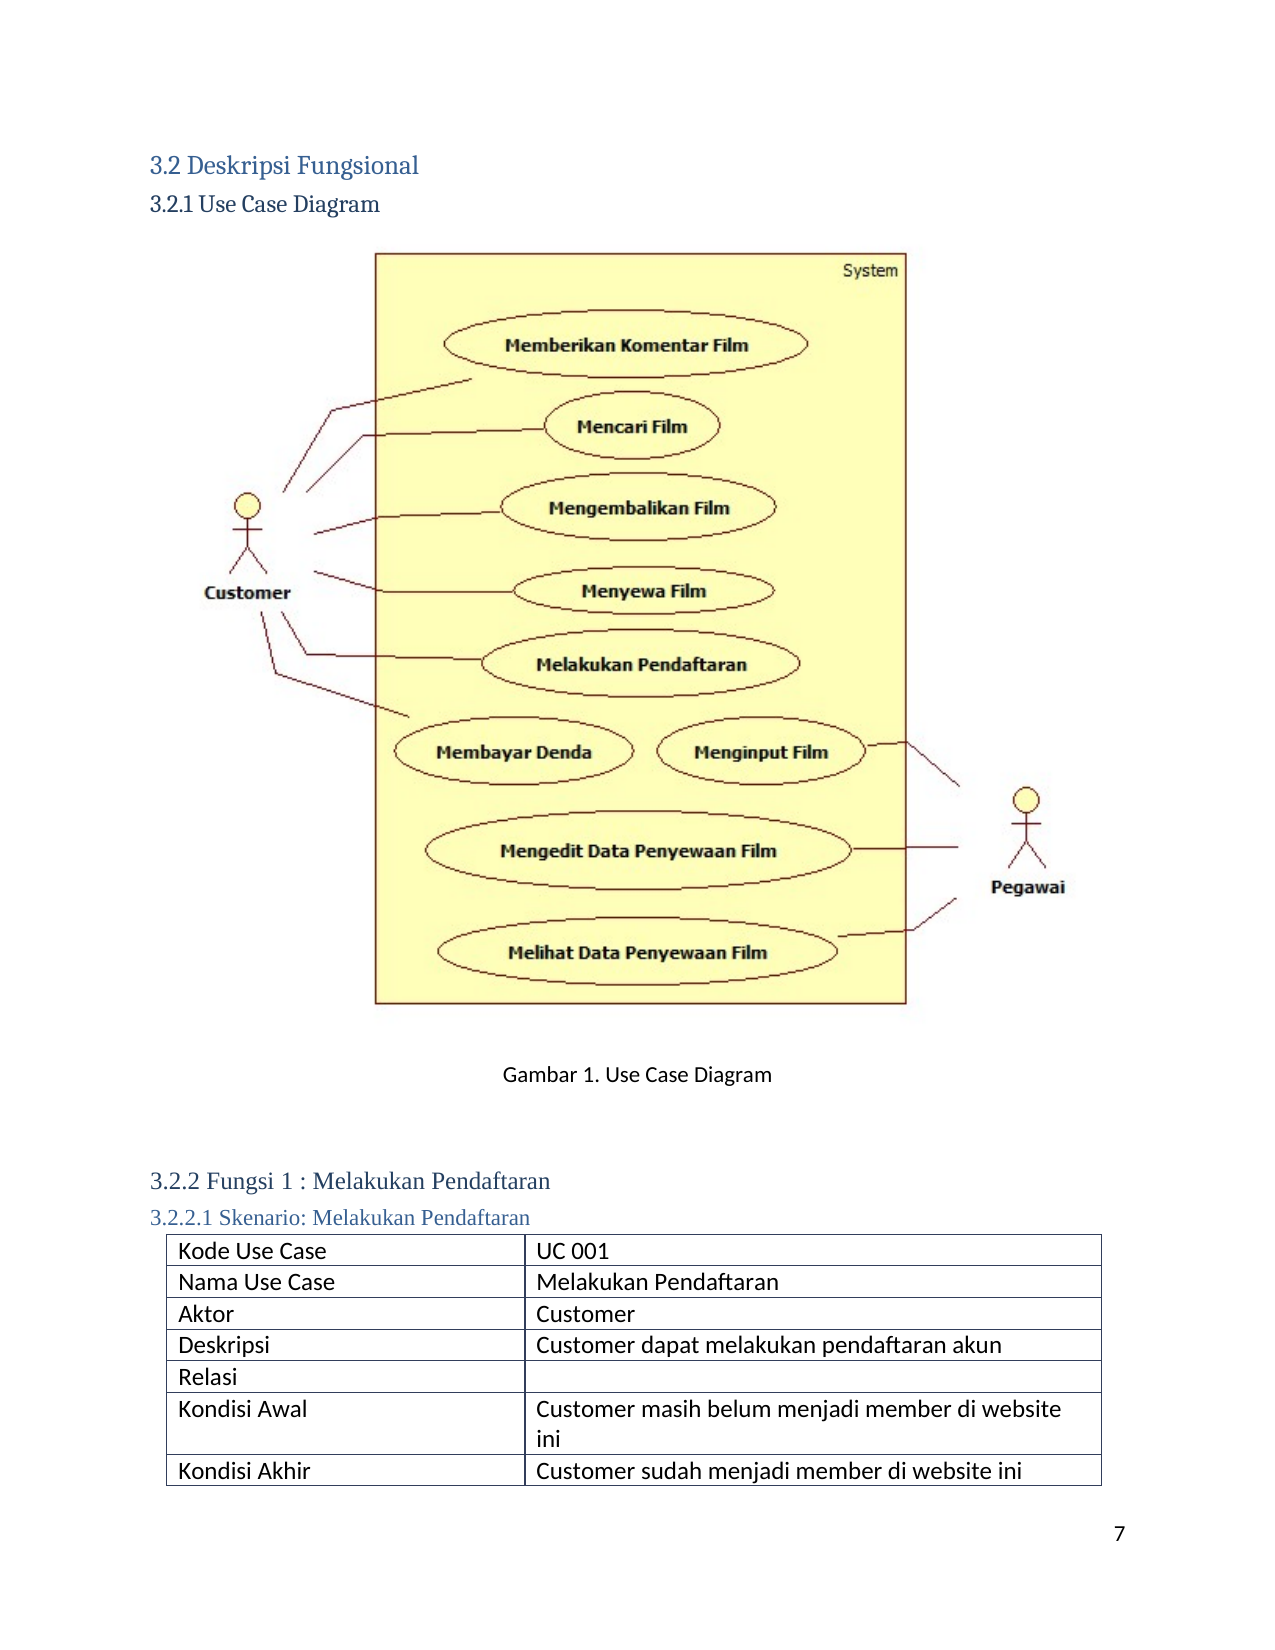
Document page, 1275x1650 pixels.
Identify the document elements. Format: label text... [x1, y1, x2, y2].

subtitle 3.2 Deskripsi Fungsional [150, 150, 1125, 181]
table_cell Melakukan Pendaftaran [526, 1266, 1101, 1297]
subtitle 3.2.1 Use Case Diagram [150, 190, 1125, 219]
table_cell Kondisi Awal [167, 1393, 524, 1454]
table_cell Kondisi Akhir [167, 1455, 524, 1485]
picture [150, 222, 1129, 1036]
table_cell [526, 1361, 1101, 1392]
subtitle 3.2.2 Fungsi 1 : Melakukan Pendaftaran [150, 1166, 1125, 1195]
table_cell Deskripsi [167, 1330, 524, 1360]
table_cell Aktor [167, 1298, 524, 1328]
table_header UC 001 [526, 1235, 1101, 1265]
table_cell Customer masih belum menjadi member di website ini [526, 1393, 1101, 1454]
subtitle 3.2.2.1 Skenario: Melakukan Pendaftaran [150, 1204, 1125, 1230]
table_cell Customer [526, 1298, 1101, 1328]
text Gambar 1. Use Case Diagram [150, 1060, 1125, 1088]
table_cell Relasi [167, 1361, 524, 1392]
table_cell Nama Use Case [167, 1266, 524, 1297]
table_cell Customer sudah menjadi member di website ini [526, 1455, 1101, 1485]
table_header Kode Use Case [167, 1235, 524, 1265]
table_cell Customer dapat melakukan pendaftaran akun [526, 1330, 1101, 1360]
